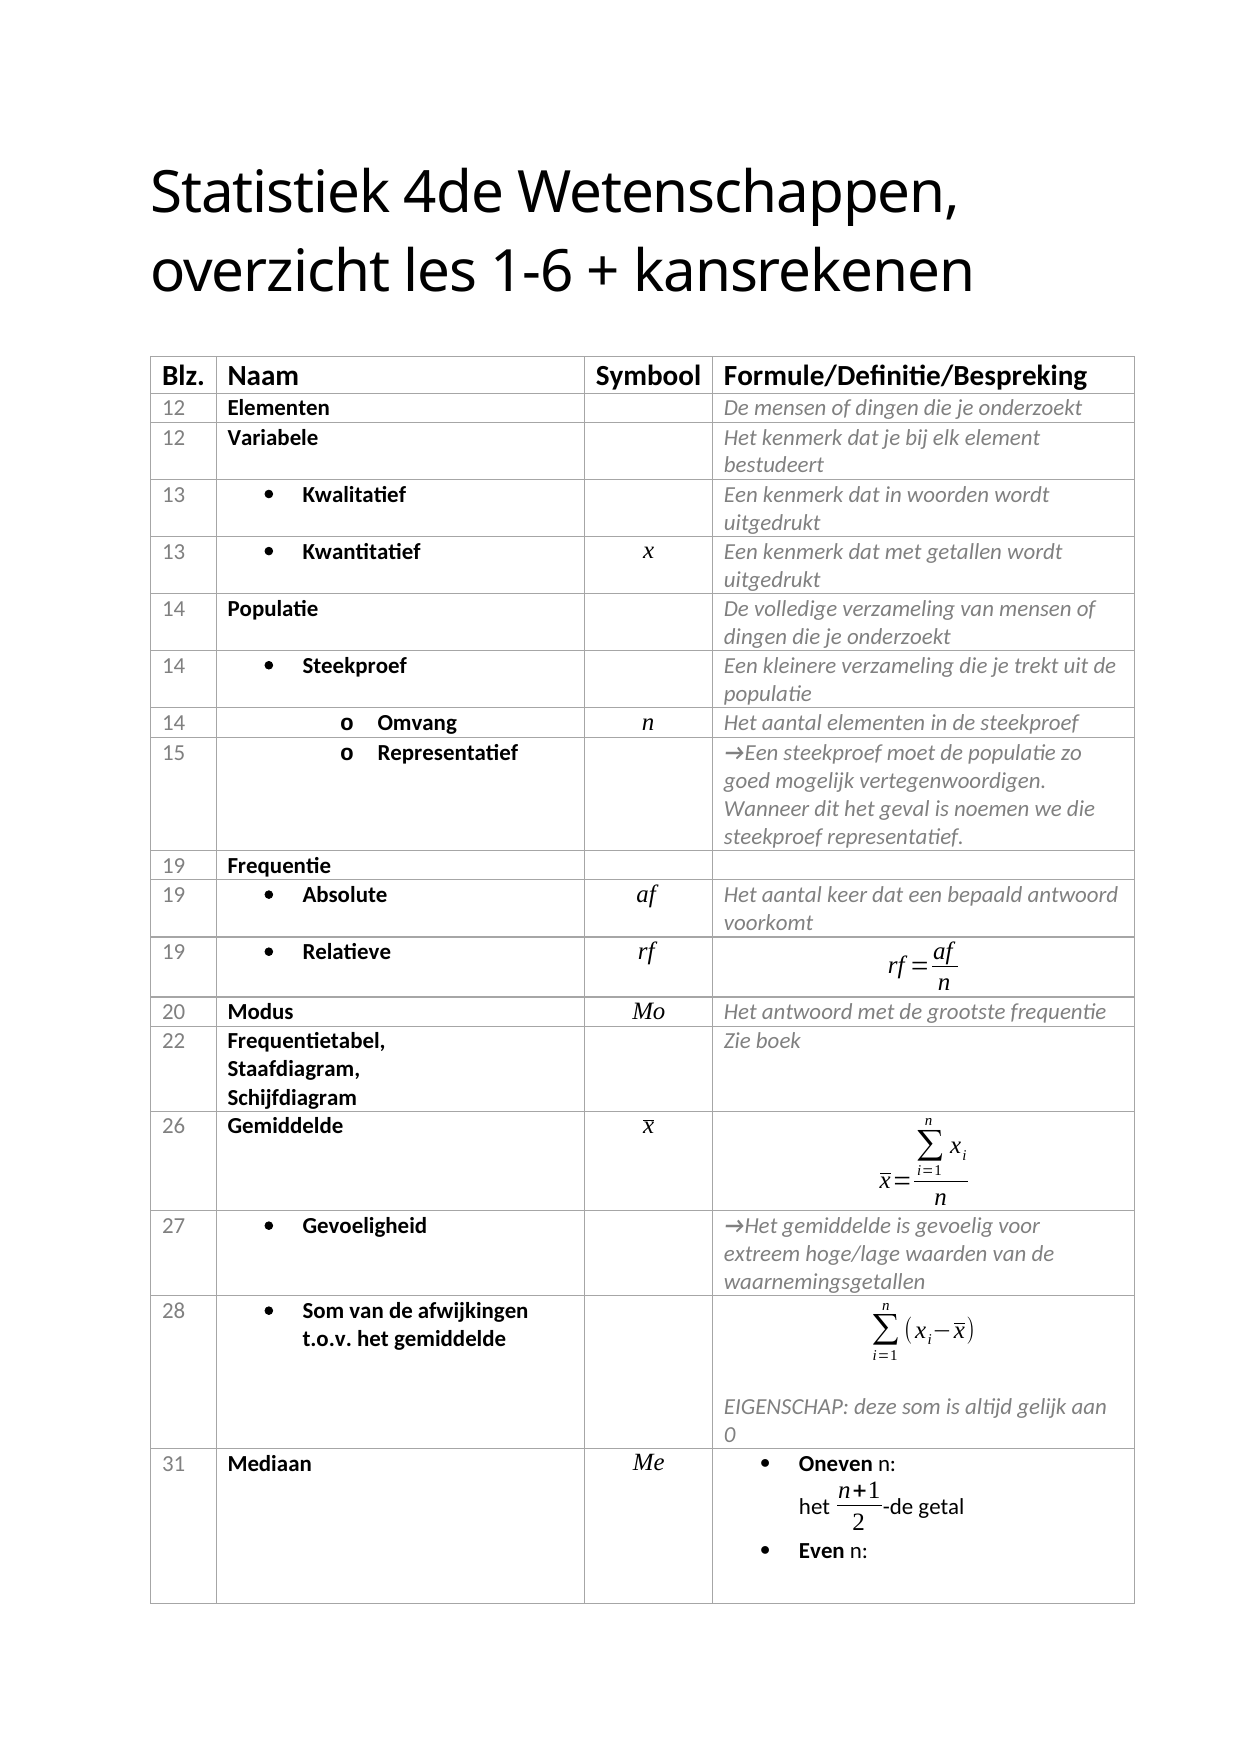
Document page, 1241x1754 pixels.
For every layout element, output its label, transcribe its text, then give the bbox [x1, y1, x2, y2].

table_cell [585, 480, 712, 536]
table_cell Kwantitatief [217, 537, 584, 593]
table_cell Oneven n: het -de getal Even n: het gemiddelde van het -de en het (-de getal. [713, 1449, 1134, 1603]
table_cell 22 [151, 1027, 216, 1111]
table_header Formule/Definitie/Bespreking [713, 357, 1134, 392]
table_header Blz. [151, 357, 216, 392]
table_cell 12 [151, 423, 216, 479]
table_cell 19 [151, 938, 216, 996]
table_cell [585, 1211, 712, 1295]
table_cell 13 [151, 480, 216, 536]
title Statistiek 4de Wetenschappen, overzicht les 1-6 + kansrekenen [150, 150, 1090, 309]
table_cell [585, 708, 712, 737]
table_cell Representatief [217, 738, 584, 850]
table_cell Het aantal elementen in de steekproef [713, 708, 1134, 737]
table_cell Absolute [217, 880, 584, 936]
table_cell [585, 1449, 712, 1603]
table_cell 14 [151, 594, 216, 650]
table_header Naam [217, 357, 584, 392]
table_cell 27 [151, 1211, 216, 1295]
table_cell [585, 394, 712, 422]
table_cell Frequentietabel, Staafdiagram, Schijfdiagram [217, 1027, 584, 1111]
table_cell Variabele [217, 423, 584, 479]
table_cell [585, 537, 712, 593]
table_cell 28 [151, 1296, 216, 1448]
table_cell Relatieve [217, 938, 584, 996]
table_cell De mensen of dingen die je onderzoekt [713, 394, 1134, 422]
table_cell 13 [151, 537, 216, 593]
table_cell [585, 651, 712, 707]
table_cell Het kenmerk dat je bij elk element bestudeert [713, 423, 1134, 479]
table_cell Som van de afwijkingen t.o.v. het gemiddelde [217, 1296, 584, 1448]
table_header Symbool [585, 357, 712, 392]
table_cell 12 [151, 394, 216, 422]
table_cell Een kleinere verzameling die je trekt uit de populatie [713, 651, 1134, 707]
table_cell Frequentie [217, 851, 584, 879]
table_cell Het antwoord met de grootste frequentie [713, 998, 1134, 1026]
table_cell Elementen [217, 394, 584, 422]
table_cell Gemiddelde [217, 1112, 584, 1210]
table_cell Gevoeligheid [217, 1211, 584, 1295]
table_cell Een kenmerk dat in woorden wordt uitgedrukt [713, 480, 1134, 536]
table_cell [585, 423, 712, 479]
table_cell →Het gemiddelde is gevoelig voor extreem hoge/lage waarden van de waarnemingsgetallen [713, 1211, 1134, 1295]
table_cell Populatie [217, 594, 584, 650]
table_cell Mediaan [217, 1449, 584, 1603]
table_cell →Een steekproef moet de populatie zo goed mogelijk vertegenwoordigen. Wanneer dit het geval is noemen we die steekproef representatief. [713, 738, 1134, 850]
table_cell [713, 938, 1134, 996]
table_cell 19 [151, 851, 216, 879]
table_cell [713, 851, 1134, 879]
table_cell [585, 880, 712, 936]
table_cell Een kenmerk dat met getallen wordt uitgedrukt [713, 537, 1134, 593]
table_cell 20 [151, 998, 216, 1026]
table_cell [585, 1112, 712, 1210]
table_cell [585, 998, 712, 1026]
table_cell Steekproef [217, 651, 584, 707]
table_cell [585, 1027, 712, 1111]
table_cell [713, 1112, 1134, 1210]
table_cell 31 [151, 1449, 216, 1603]
table_cell Zie boek [713, 1027, 1134, 1111]
table_cell [585, 938, 712, 996]
table_cell 14 [151, 708, 216, 737]
table_cell [585, 738, 712, 850]
table_cell Modus [217, 998, 584, 1026]
table_cell EIGENSCHAP: deze som is altijd gelijk aan 0 [713, 1296, 1134, 1448]
table_cell De volledige verzameling van mensen of dingen die je onderzoekt [713, 594, 1134, 650]
table_cell 15 [151, 738, 216, 850]
table_cell Kwalitatief [217, 480, 584, 536]
table_cell Omvang [217, 708, 584, 737]
table_cell [585, 1296, 712, 1448]
table_cell [585, 594, 712, 650]
table_cell 14 [151, 651, 216, 707]
table_cell 19 [151, 880, 216, 936]
table_cell 26 [151, 1112, 216, 1210]
table_cell Het aantal keer dat een bepaald antwoord voorkomt [713, 880, 1134, 936]
table_cell [585, 851, 712, 879]
